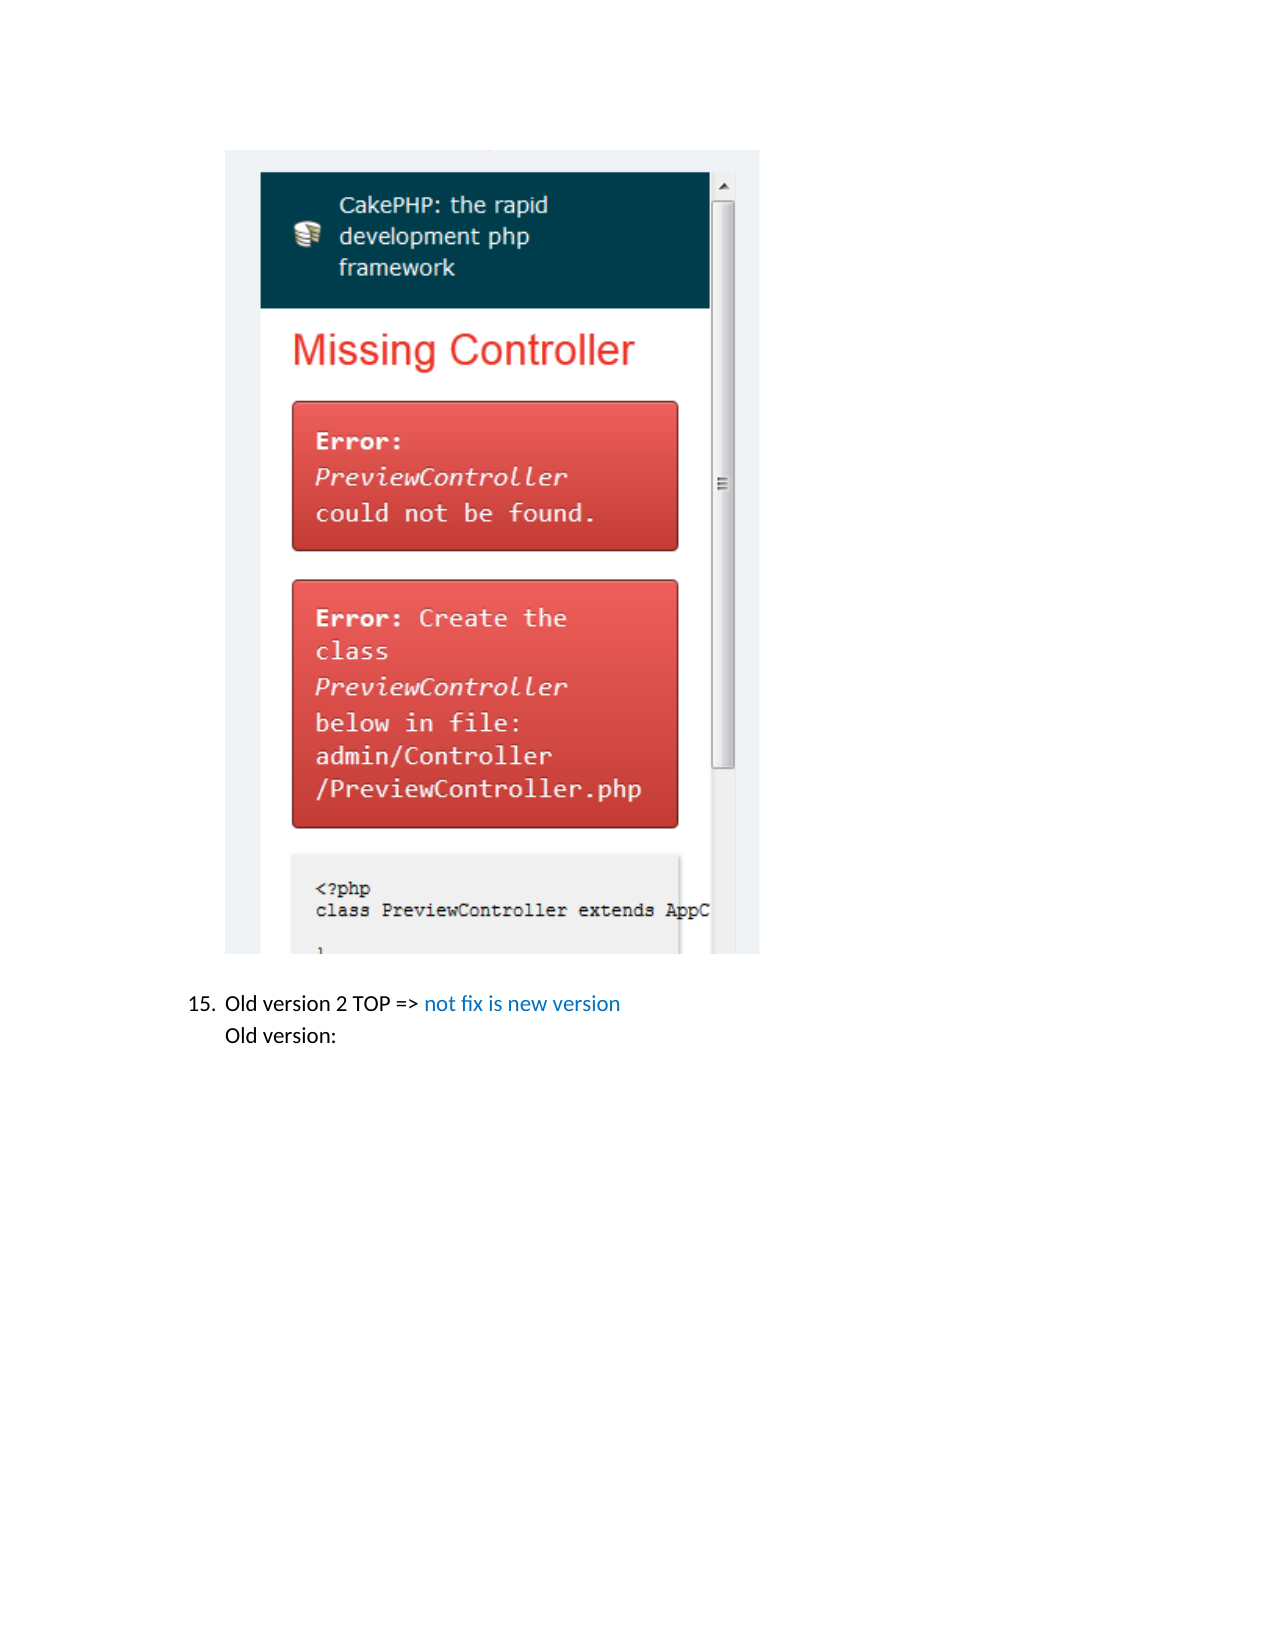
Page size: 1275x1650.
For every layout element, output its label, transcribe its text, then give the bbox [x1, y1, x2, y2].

list Old version 2 TOP => not fix is new version [187, 989, 1125, 1017]
picture [225, 150, 760, 954]
list Old version: [225, 1022, 1125, 1050]
